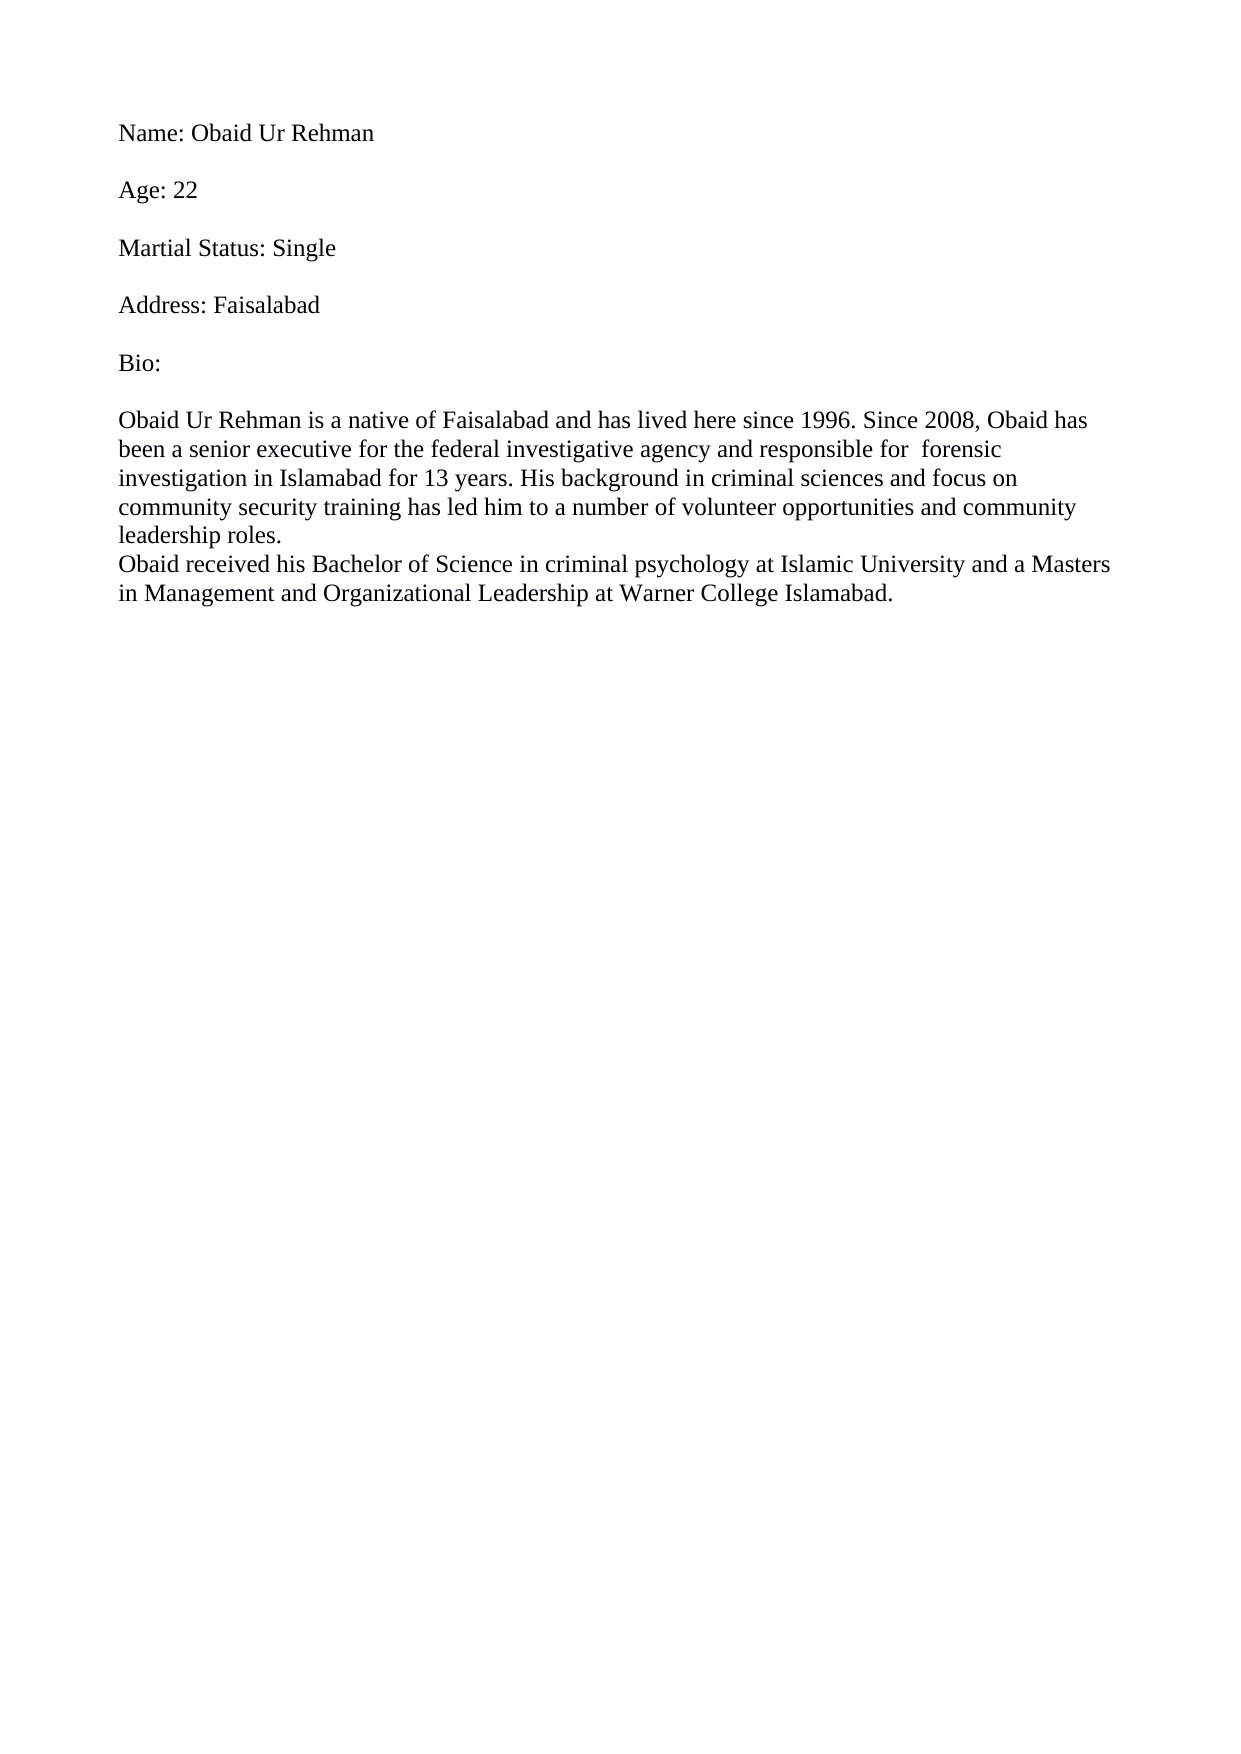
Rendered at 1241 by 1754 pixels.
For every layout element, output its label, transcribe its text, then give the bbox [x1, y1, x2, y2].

text Name: Obaid Ur Rehman [118, 118, 1122, 147]
text Obaid Ur Rehman is a native of Faisalabad and has lived here since 1996. Since 2008, Obaid has been a senior executive for the federal investigative agency and responsible for forensic investigation in Islamabad for 13 years. His background in criminal sciences and focus on community security training has led him to a number of volunteer opportunities and community leadership roles. [118, 406, 1122, 549]
text Obaid received his Bachelor of Science in criminal psychology at Islamic University and a Masters in Management and Organizational Leadership at Warner College Islamabad. [118, 549, 1122, 607]
text Age: 22 [118, 176, 1122, 204]
text Martial Status: Single [118, 233, 1122, 262]
text Bio: [118, 348, 1122, 377]
text Address: Faisalabad [118, 291, 1122, 319]
